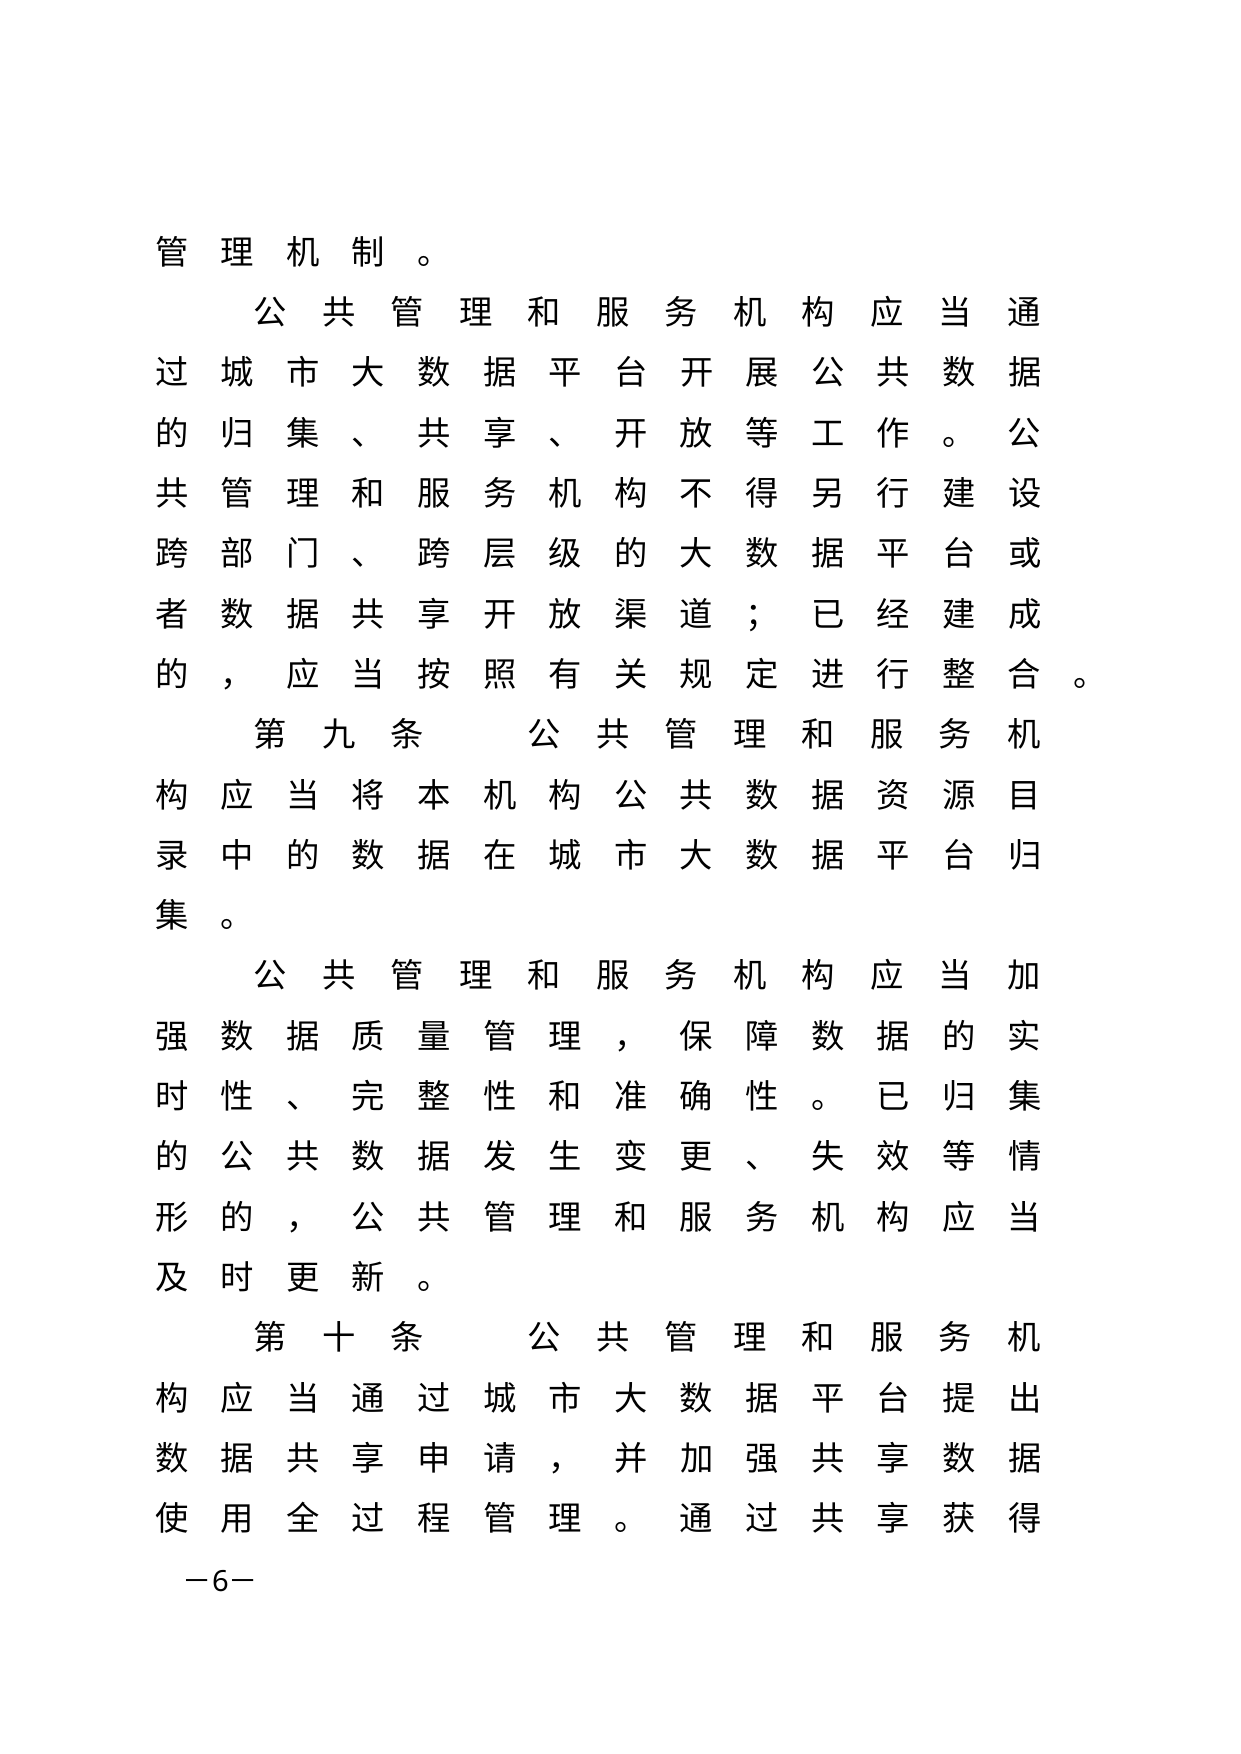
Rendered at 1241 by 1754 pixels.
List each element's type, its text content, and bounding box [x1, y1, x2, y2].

text 公共管理和服务机构应当加强数据质量管理，保障数据的实时性、完整性和准确性。已归集的公共数据发生变更、失效等情形的，公共管理和服务机构应当及时更新。 [155, 943, 1073, 1305]
text 第九条 公共管理和服务机构应当将本机构公共数据资源目录中的数据在城市大数据平台归集。 [155, 702, 1073, 943]
text 公共管理和服务机构应当通过城市大数据平台开展公共数据的归集、共享、开放等工作。公共管理和服务机构不得另行建设跨部门、跨层级的大数据平台或者数据共享开放渠道；已经建成的，应当按照有关规定进行整合。 [155, 280, 1073, 702]
text 第十条 公共管理和服务机构应当通过城市大数据平台提出数据共享申请，并加强共享数据使用全过程管理。通过共享获得的数据仅限用于本机构履行法定职责、提供公共服务需要，不得超出使用范围或者用于其他目的。 [155, 1305, 1073, 1546]
text 第八条 市数据主管部门负责统筹规划城市大数据平台建设工作。市政务大数据管理机构负责建立健全城市大数据平台运行管理机制。 [155, 219, 1073, 280]
